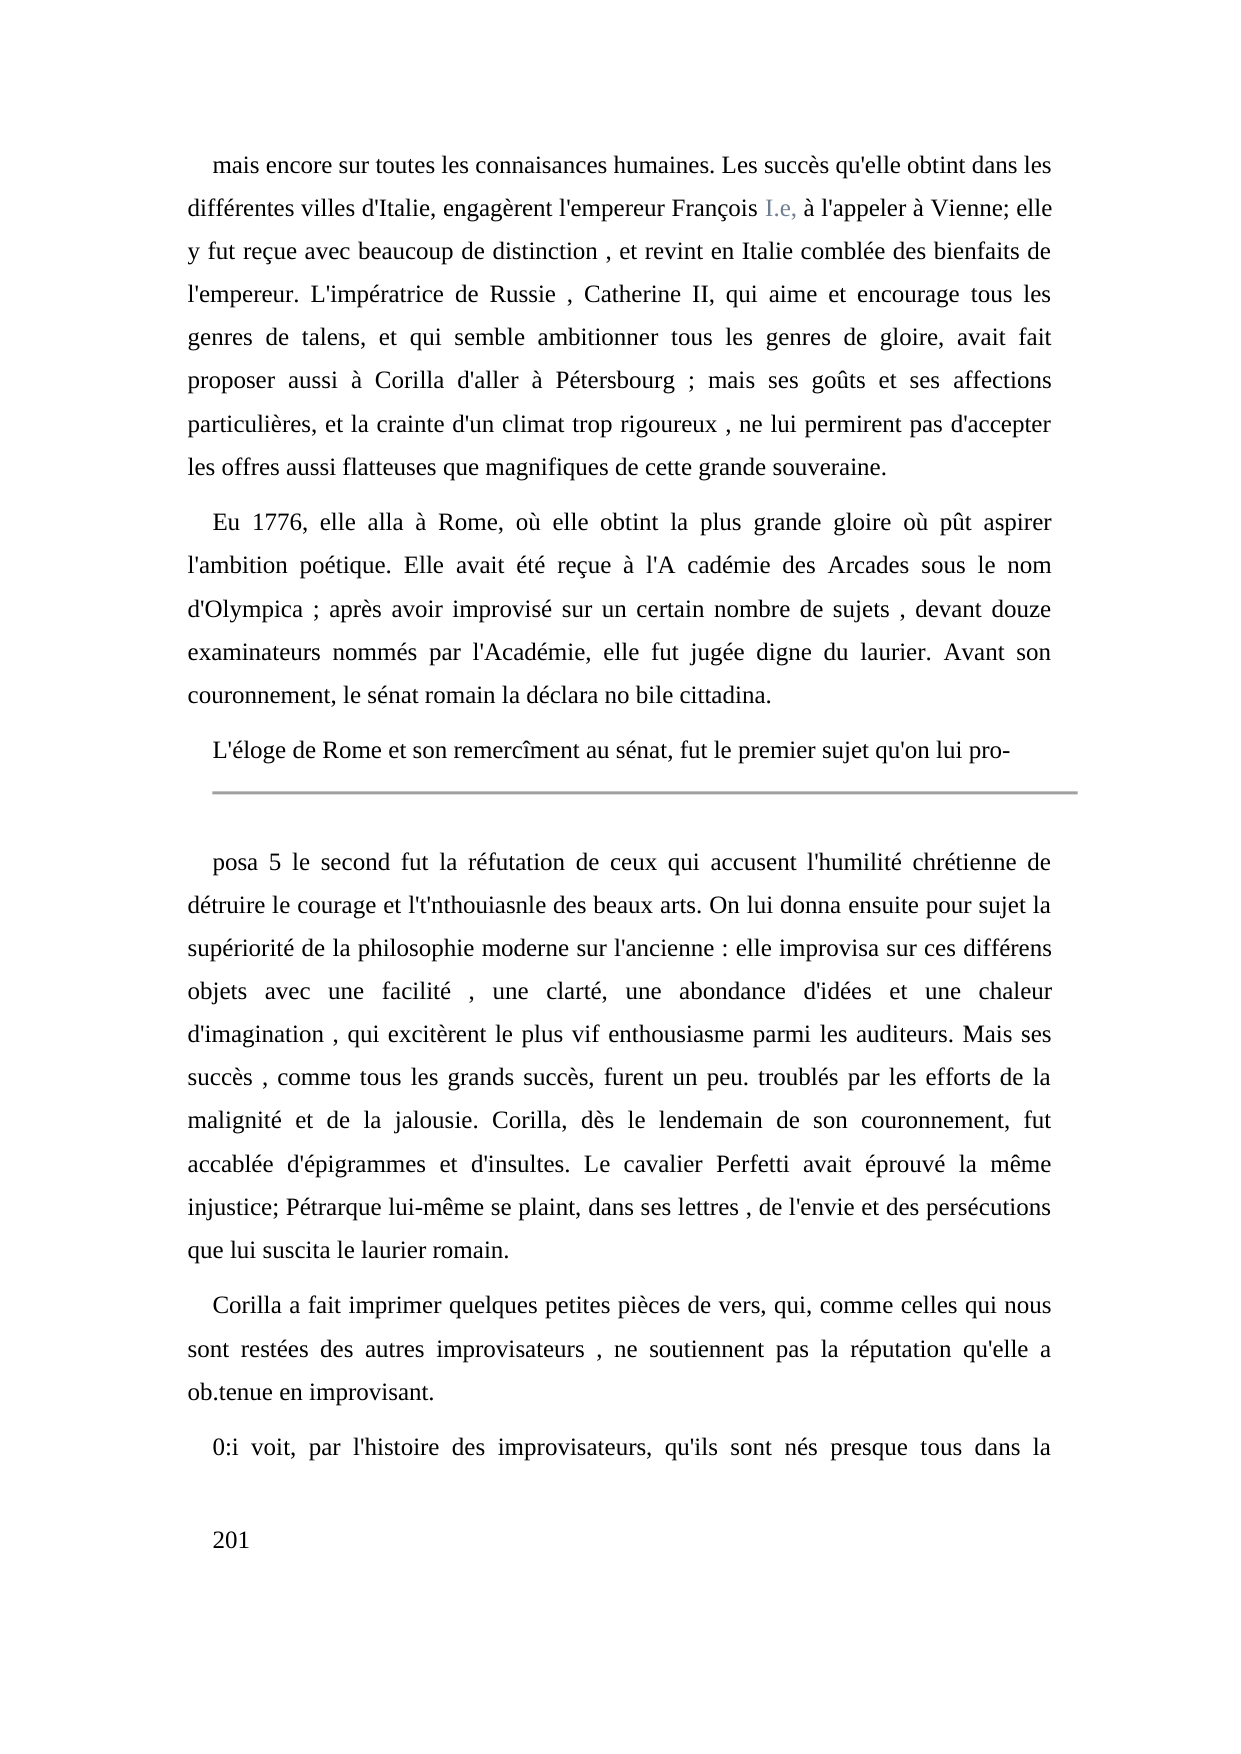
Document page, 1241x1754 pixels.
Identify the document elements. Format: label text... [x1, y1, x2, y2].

text mais encore sur toutes les connaisances humaines. Les succès qu'elle obtint dans les différentes villes d'Italie, engagèrent l'empereur François I.e, à l'appeler à Vienne; elle y fut reçue avec beaucoup de distinction , et revint en Italie comblée des bienfaits de l'empereur. L'impératrice de Russie , Catherine II, qui aime et encourage tous les genres de talens, et qui semble ambitionner tous les genres de gloire, avait fait proposer aussi à Corilla d'aller à Pétersbourg ; mais ses goûts et ses affections particulières, et la crainte d'un climat trop rigoureux , ne lui permirent pas d'accepter les offres aussi flatteuses que magnifiques de cette grande souveraine. [187, 150, 1053, 481]
text Corilla a fait imprimer quelques petites pièces de vers, qui, comme celles qui nous sont restées des autres improvisateurs , ne soutiennent pas la réputation qu'elle a ob.tenue en improvisant. [187, 1291, 1053, 1406]
text Eu 1776, elle alla à Rome, où elle obtint la plus grande gloire où pût aspirer l'ambition poétique. Elle avait été reçue à l'A cadémie des Arcades sous le nom d'Olympica ; après avoir improvisé sur un certain nombre de sujets , devant douze examinateurs nommés par l'Académie, elle fut jugée digne du laurier. Avant son couronnement, le sénat romain la déclara no bile cittadina. [187, 507, 1053, 709]
text L'éloge de Rome et son remercîment au sénat, fut le premier sujet qu'on lui pro- [187, 736, 1053, 764]
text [187, 1432, 1053, 1461]
text posa 5 le second fut la réfutation de ceux qui accusent l'humilité chrétienne de détruire le courage et l't'nthouiasnle des beaux arts. On lui donna ensuite pour sujet la supériorité de la philosophie moderne sur l'ancienne : elle improvisa sur ces différens objets avec une facilité , une clarté, une abondance d'idées et une chaleur d'imagination , qui excitèrent le plus vif enthousiasme parmi les auditeurs. Mais ses succès , comme tous les grands succès, furent un peu. troublés par les efforts de la malignité et de la jalousie. Corilla, dès le lendemain de son couronnement, fut accablée d'épigrammes et d'insultes. Le cavalier Perfetti avait éprouvé la même injustice; Pétrarque lui-même se plaint, dans ses lettres , de l'envie et des persécutions que lui suscita le laurier romain. [187, 847, 1053, 1264]
